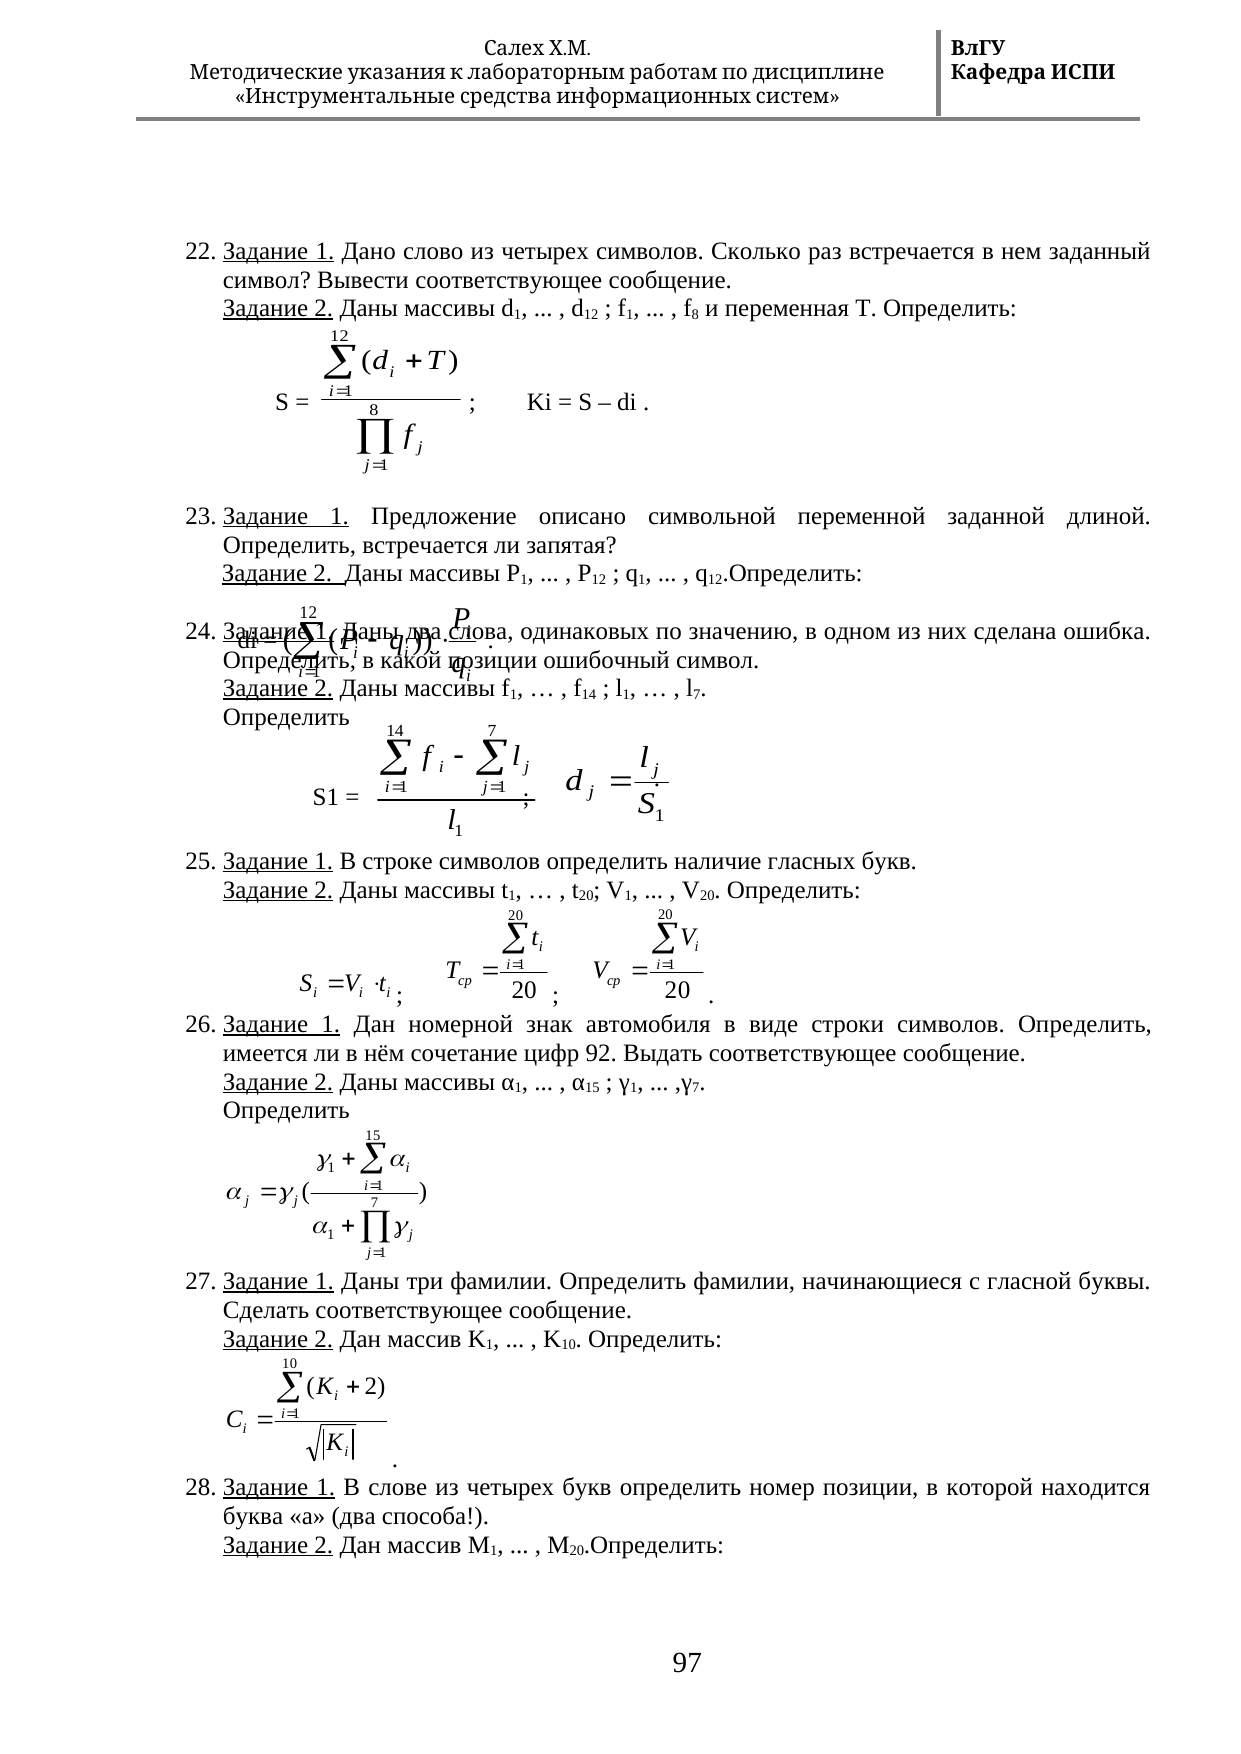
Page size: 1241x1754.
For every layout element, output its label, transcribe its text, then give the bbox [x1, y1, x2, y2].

list Определить [223, 1096, 1152, 1124]
list Задание 1. В строке символов определить наличие гласных букв. [185, 846, 1152, 875]
list Определить [223, 702, 1152, 731]
list Задание 2. Даны массивы t1, … , t20; V1, ... , V20. Определить: [223, 875, 1152, 903]
list Задание 2. Дан массив M1, ... , M20.Определить: [223, 1530, 1152, 1559]
list Задание 2. Дан массив K1, ... , K10. Определить: [223, 1324, 1152, 1352]
list Задание 1. Даны три фамилии. Определить фамилии, начинающиеся с гласной буквы. Сделать соответствующее сообщение. [185, 1266, 1152, 1324]
list Задание 1. Дано слово из четырех символов. Сколько раз встречается в нем заданный символ? Вывести соответствующее сообщение. [185, 236, 1152, 293]
list . [223, 1352, 1152, 1472]
list Задание 1. Дан номерной знак автомобиля в виде строки символов. Определить, имеется ли в нём сочетание цифр 92. Выдать соответствующее сообщение. [185, 1009, 1152, 1067]
text Задание 2. Даны массивы P1, ... , P12 ; q1, ... , q12.Определить: [148, 558, 1152, 587]
list ; ; . [223, 903, 1152, 1009]
list Задание 1. Предложение описано символьной переменной заданной длиной. Определить, встречается ли запятая? [185, 501, 1152, 558]
list Задание 1. Даны два слова, одинаковых по значению, в одном из них сделана ошибка. Определить, в какой позиции ошибочный символ. [185, 616, 1152, 673]
list Задание 2. Даны массивы f1, … , f14 ; l1, … , l7. [223, 673, 1152, 702]
list Задание 1. В слове из четырех букв определить номер позиции, в которой находится буква «а» (два способа!). [185, 1472, 1152, 1530]
list Задание 2. Даны массивы α1, ... , α15 ; γ1, ... ,γ7. [223, 1067, 1152, 1096]
list Задание 2. Даны массивы d1, ... , d12 ; f1, ... , f8 и переменная Т. Определить: [223, 293, 1152, 322]
